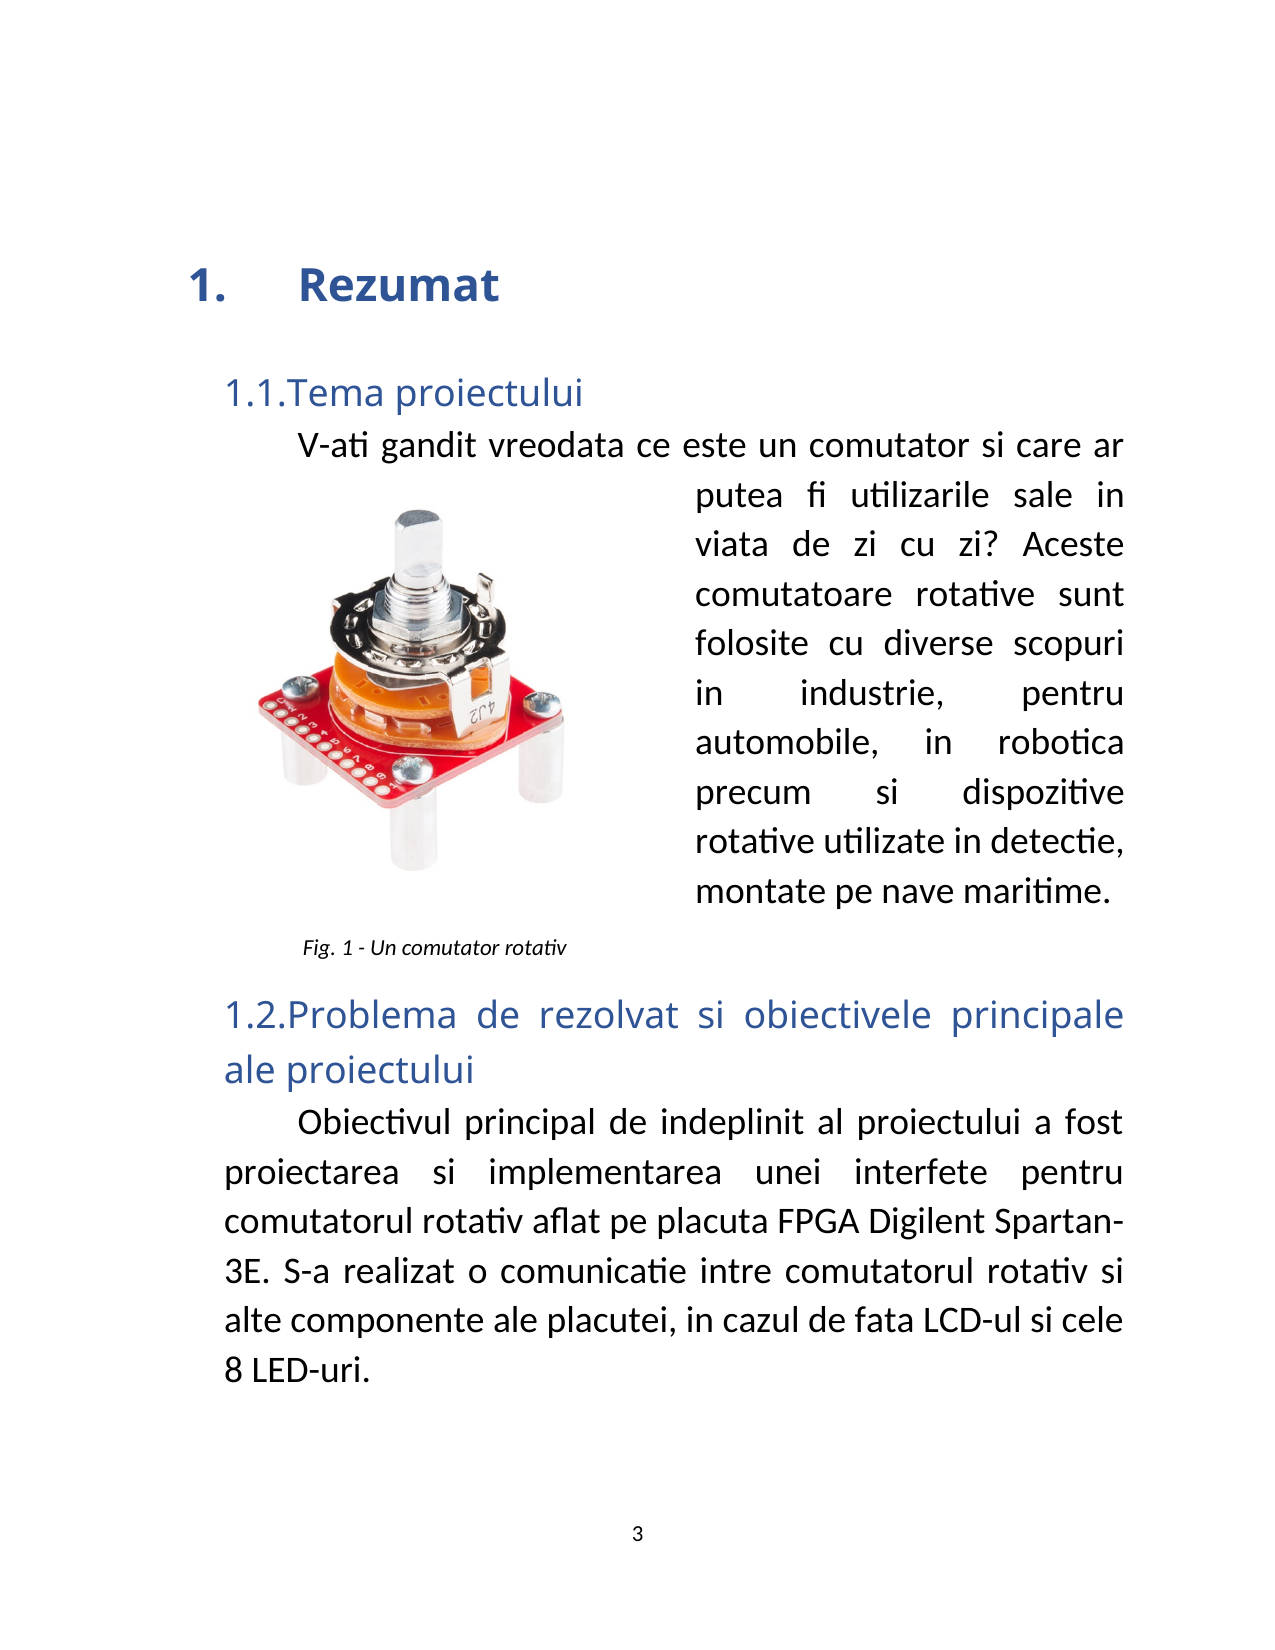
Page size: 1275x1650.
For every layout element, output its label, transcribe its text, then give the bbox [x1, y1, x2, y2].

picture [228, 502, 603, 876]
subtitle 1.2.Problema de rezolvat si obiectivele principale ale proiectului [224, 988, 1125, 1094]
text Obiectivul principal de indeplinit al proiectului a fost proiectarea si implementarea unei interfete pentru comutatorul rotativ aflat pe placuta FPGA Digilent Spartan-3E. S-a realizat o comunicatie intre comutatorul rotativ si alte componente ale placutei, in cazul de fata LCD-ul si cele 8 LED-uri. [224, 1098, 1125, 1391]
subtitle Rezumat [187, 252, 1125, 314]
text Fig. 1 - Un comutator rotativ [224, 933, 1125, 961]
subtitle 1.1.Tema proiectului [150, 366, 1125, 417]
